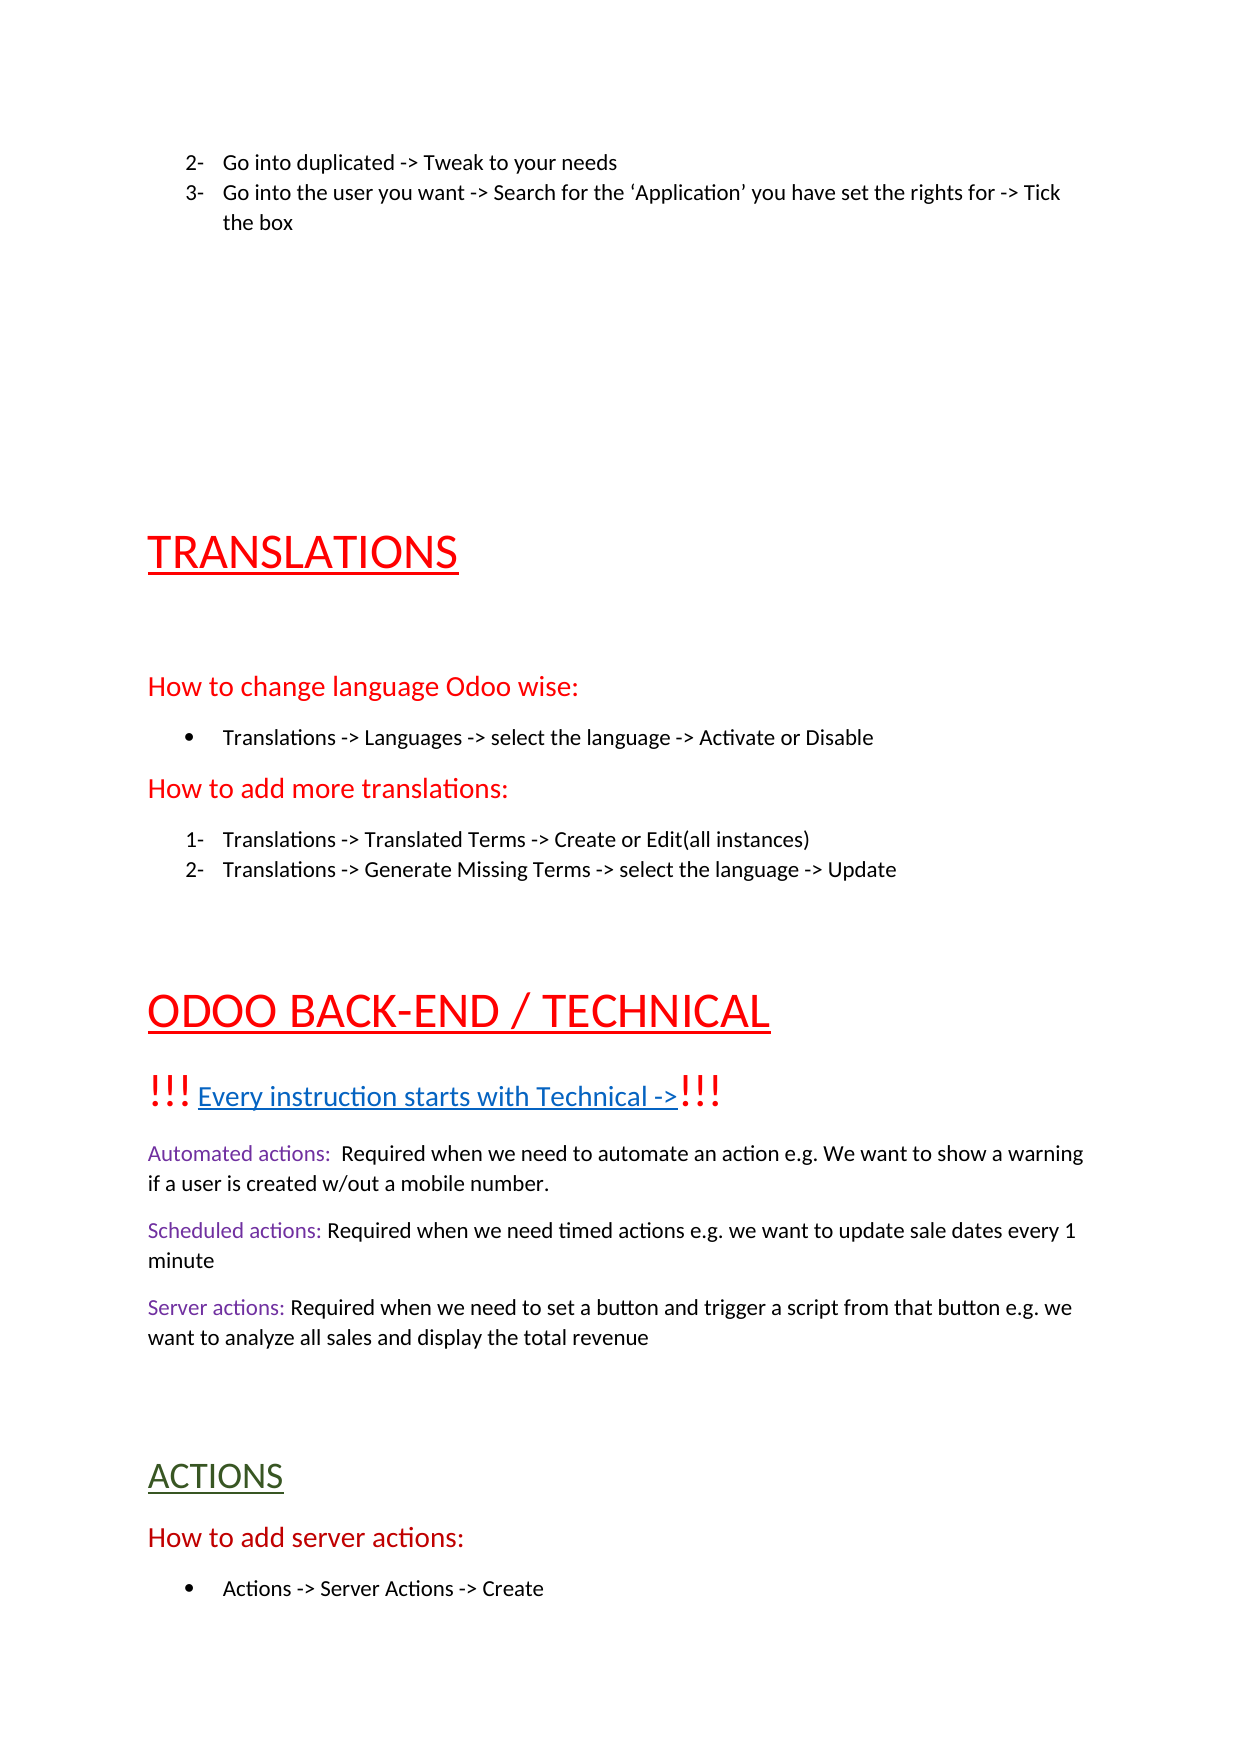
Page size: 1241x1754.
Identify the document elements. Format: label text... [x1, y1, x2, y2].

list Translations -> Generate Missing Terms -> select the language -> Update [185, 855, 1093, 883]
text Scheduled actions: Required when we need timed actions e.g. we want to update sale dates every 1 minute [148, 1216, 1093, 1274]
text How to change language Odoo wise: [148, 668, 1093, 704]
text Automated actions: Required when we need to automate an action e.g. We want to show a warning if a user is created w/out a mobile number. [148, 1139, 1093, 1197]
text ACTIONS [148, 1452, 1093, 1498]
text How to add more translations: [148, 770, 1093, 806]
list Go into duplicated -> Tweak to your needs [185, 148, 1093, 176]
list Translations -> Translated Terms -> Create or Edit(all instances) [185, 825, 1093, 853]
list Translations -> Languages -> select the language -> Activate or Disable [185, 723, 1093, 751]
text !!! Every instruction starts with Technical ->!!! [148, 1062, 1093, 1118]
list Actions -> Server Actions -> Create [185, 1574, 1093, 1602]
text How to add server actions: [148, 1519, 1093, 1554]
text ODOO BACK-END / TECHNICAL [148, 979, 1093, 1040]
list Go into the user you want -> Search for the ‘Application’ you have set the rights for -> Tick the box [185, 178, 1093, 236]
text TRANSLATIONS [148, 519, 1093, 581]
text Server actions: Required when we need to set a button and trigger a script from that button e.g. we want to analyze all sales and display the total revenue [148, 1293, 1093, 1351]
